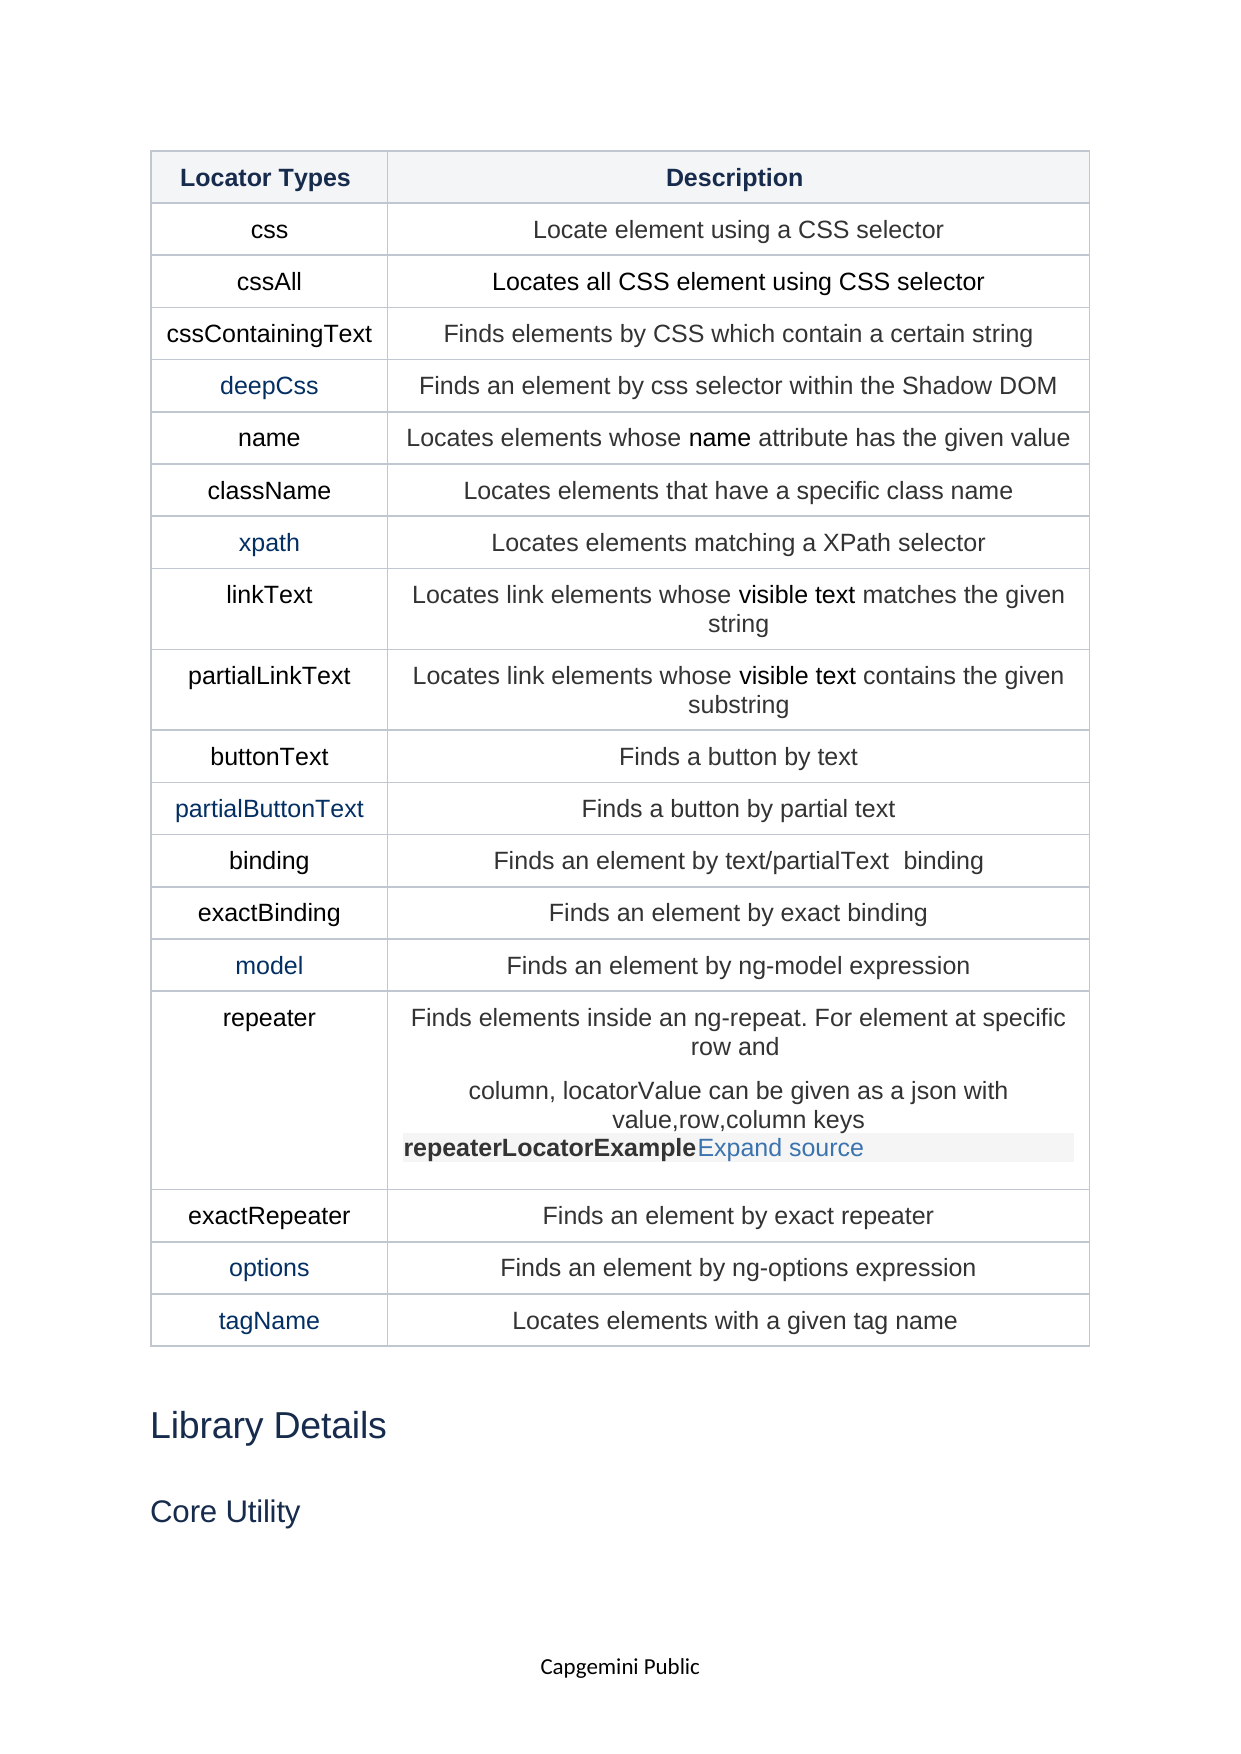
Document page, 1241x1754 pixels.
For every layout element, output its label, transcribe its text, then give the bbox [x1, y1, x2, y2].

table_cell options [152, 1243, 387, 1293]
table_cell partialButtonText [152, 783, 387, 834]
table_cell className [152, 465, 387, 515]
table_cell exactRepeater [152, 1190, 387, 1241]
table_cell Finds an element by ng-options expression [388, 1243, 1089, 1293]
table_cell xpath [152, 517, 387, 567]
table_cell Locates all CSS element using CSS selector [388, 256, 1089, 307]
table_cell name [152, 413, 387, 463]
table_cell Locates elements matching a XPath selector [388, 517, 1089, 567]
table_cell Locate element using a CSS selector [388, 204, 1089, 254]
table_cell exactBinding [152, 888, 387, 938]
table_cell binding [152, 835, 387, 886]
table_cell css [152, 204, 387, 254]
table_cell Finds an element by css selector within the Shadow DOM [388, 360, 1089, 411]
table_cell repeater [152, 992, 387, 1189]
table_cell Finds an element by exact repeater [388, 1190, 1089, 1241]
table_cell Finds an element by exact binding [388, 888, 1089, 938]
table_cell Locates link elements whose visible text contains the given substring [388, 650, 1089, 729]
table_cell Finds a button by partial text [388, 783, 1089, 834]
table_cell partialLinkText [152, 650, 387, 729]
table_cell Finds elements inside an ng-repeat. For element at specific row and column, locatorValue can be given as a json with value,row,column keys repeaterLocatorExample Expand source [388, 992, 1089, 1189]
table_header Locator Types [152, 152, 387, 202]
table_cell cssAll [152, 256, 387, 307]
table_cell Locates elements whose name attribute has the given value [388, 413, 1089, 463]
table_cell buttonText [152, 731, 387, 782]
text Library Details [150, 1403, 1090, 1446]
table_cell Locates elements that have a specific class name [388, 465, 1089, 515]
table_cell Locates link elements whose visible text matches the given string [388, 569, 1089, 648]
text Core Utility [150, 1493, 1090, 1529]
table_cell Finds an element by text/partialText binding [388, 835, 1089, 886]
table_cell Locates elements with a given tag name [388, 1295, 1089, 1345]
table_cell tagName [152, 1295, 387, 1345]
table_header Description [388, 152, 1089, 202]
table_cell Finds elements by CSS which contain a certain string [388, 308, 1089, 359]
table_cell Finds a button by text [388, 731, 1089, 782]
table_cell deepCss [152, 360, 387, 411]
table_cell linkText [152, 569, 387, 648]
table_cell Finds an element by ng-model expression [388, 940, 1089, 990]
table_cell model [152, 940, 387, 990]
table_cell cssContainingText [152, 308, 387, 359]
